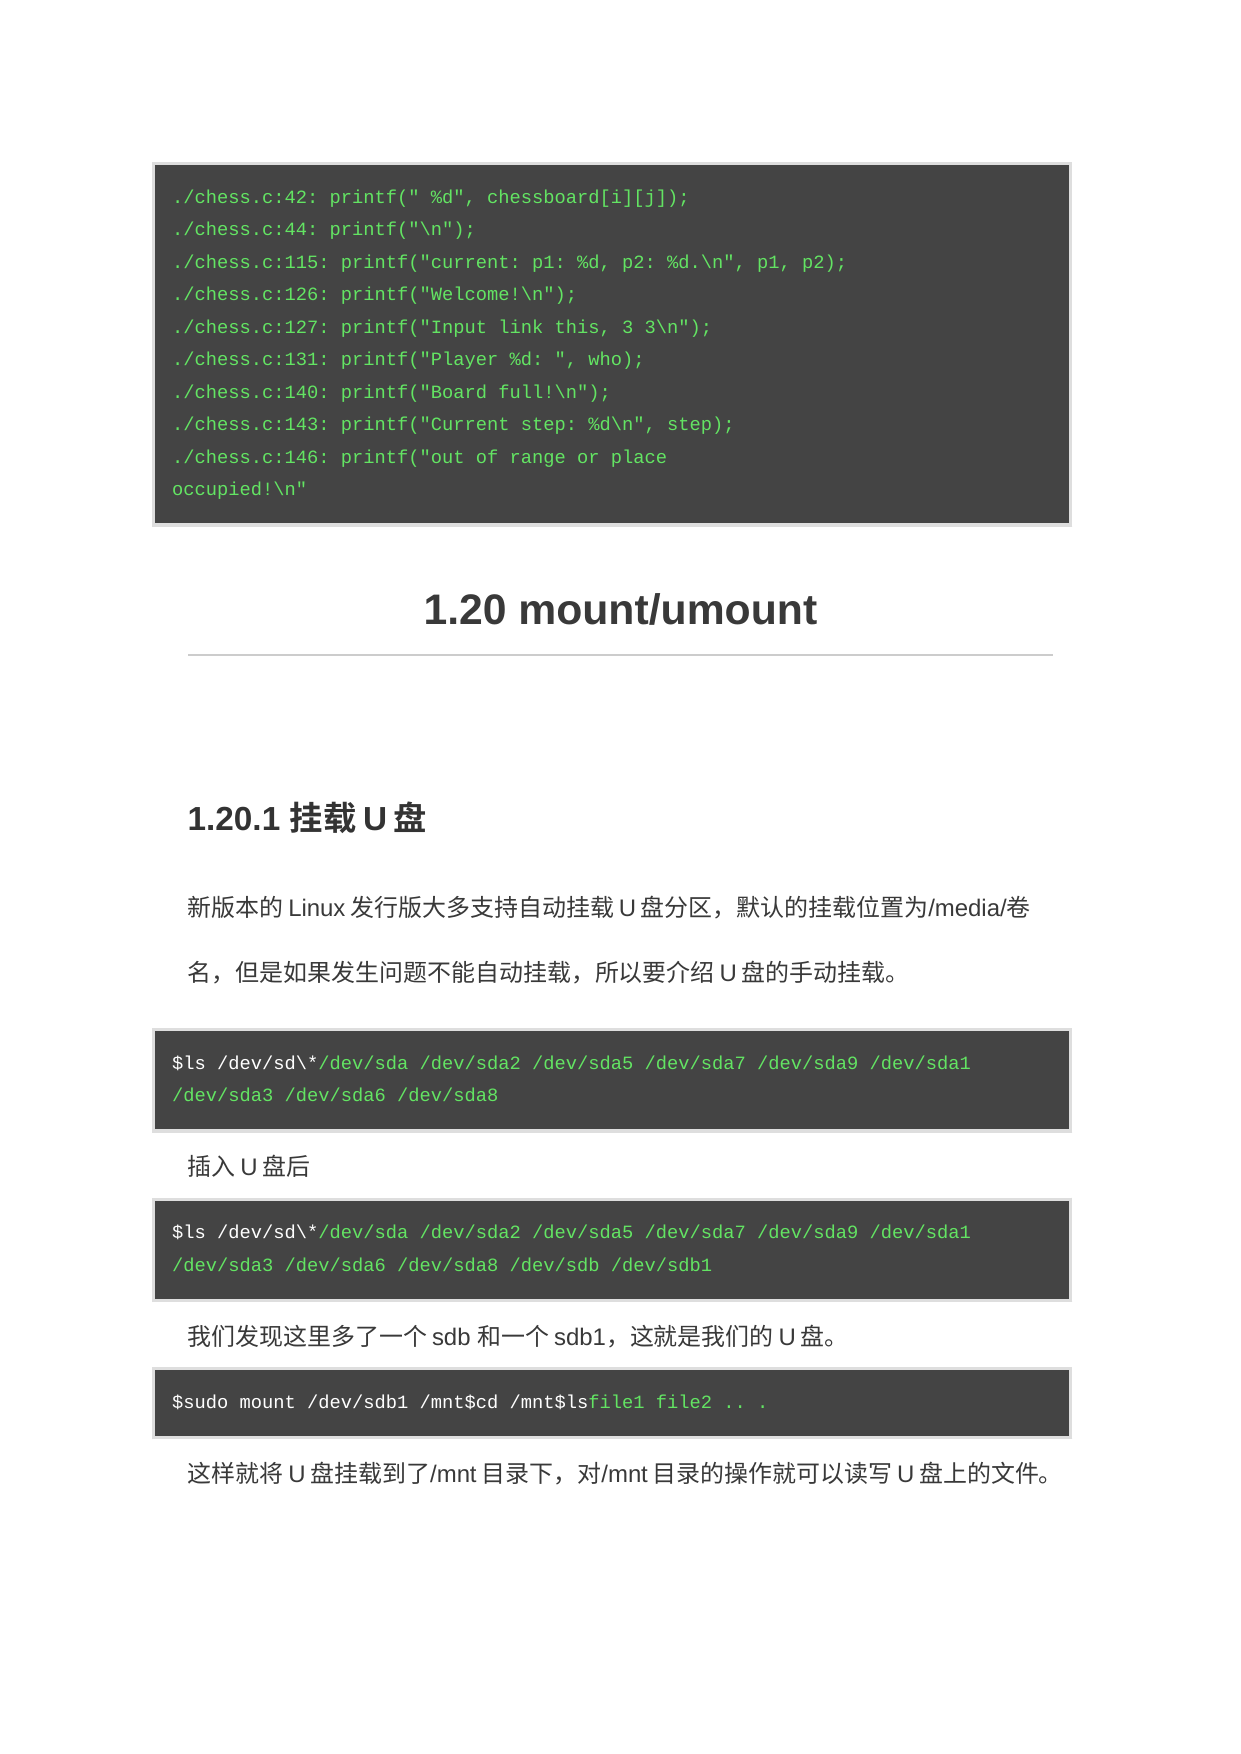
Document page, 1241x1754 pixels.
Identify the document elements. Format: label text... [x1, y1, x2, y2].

text 插入U盘后 [187, 1133, 1053, 1198]
subtitle 1.20.1 挂载U盘 [187, 783, 1053, 848]
text $sudo mount /dev/sdb1 /mnt$cd /mnt$lsfile1 file2 .. . [155, 1370, 1069, 1436]
text $ls /dev/sd\*/dev/sda /dev/sda2 /dev/sda5 /dev/sda7 /dev/sda9 /dev/sda1 /dev/sda3 /dev/sda6 /dev/sda8 [155, 1031, 1069, 1129]
text 这样就将U盘挂载到了/mnt目录下，对/mnt目录的操作就可以读写U盘上的文件。 [187, 1439, 1053, 1504]
text $ls /dev/sd\*/dev/sda /dev/sda2 /dev/sda5 /dev/sda7 /dev/sda9 /dev/sda1 /dev/sda3 /dev/sda6 /dev/sda8 /dev/sdb /dev/sdb1 [155, 1201, 1069, 1299]
text 新版本的Linux发行版大多支持自动挂载U盘分区，默认的挂载位置为/media/卷名，但是如果发生问题不能自动挂载，所以要介绍U盘的手动挂载。 [187, 873, 1053, 1003]
text 我们发现这里多了一个sdb 和一个sdb1，这就是我们的U盘。 [187, 1302, 1053, 1367]
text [155, 165, 1069, 523]
subtitle 1.20 mount/umount [187, 577, 1053, 656]
